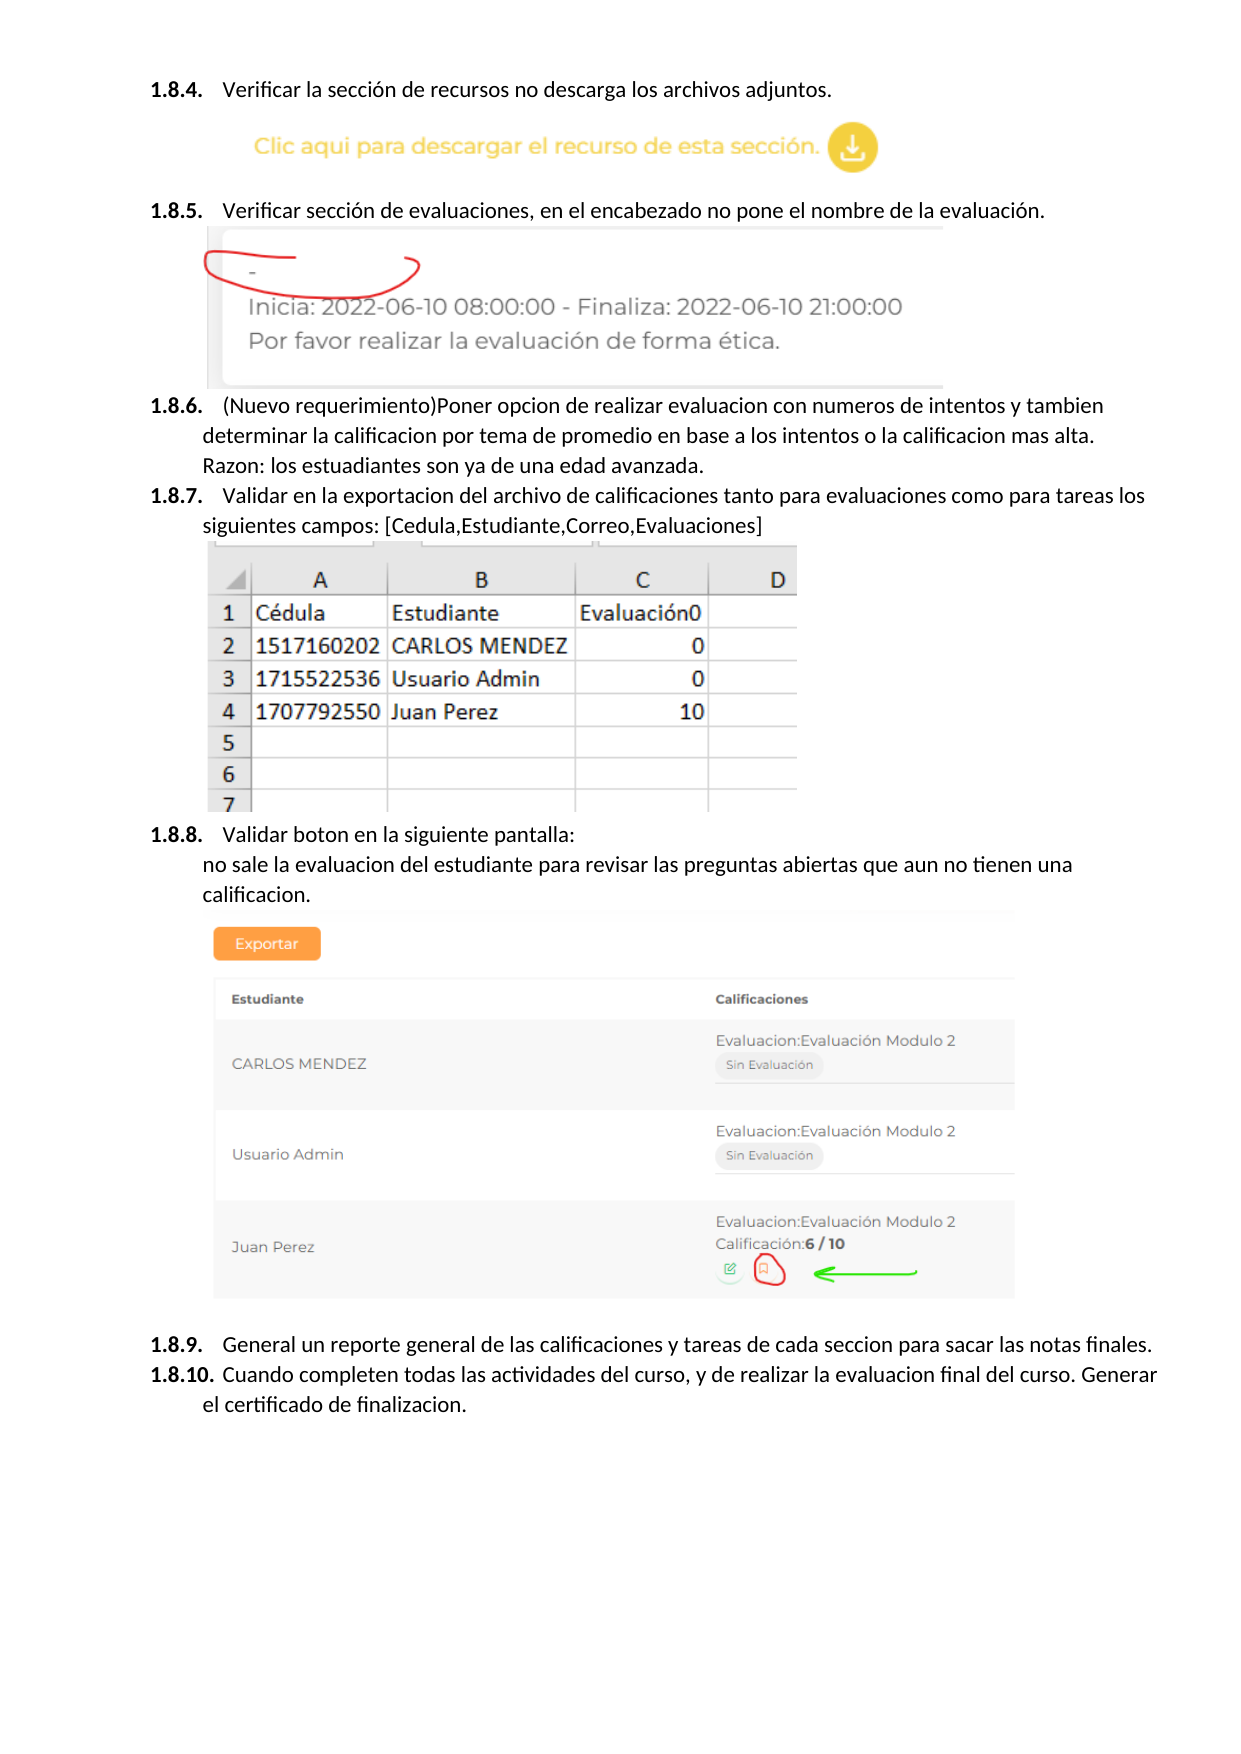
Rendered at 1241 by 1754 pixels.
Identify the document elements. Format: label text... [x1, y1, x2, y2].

list (Nuevo requerimiento)Poner opcion de realizar evaluacion con numeros de intentos y tambien determinar la calificacion por tema de promedio en base a los intentos o la calificacion mas alta. Razon: los estuadiantes son ya de una edad avanzada. [150, 391, 1165, 479]
picture [202, 105, 944, 195]
picture [202, 226, 944, 389]
picture [207, 541, 797, 812]
picture [202, 910, 1015, 1328]
list Cuando completen todas las actividades del curso, y de realizar la evaluacion final del curso. Generar el certificado de finalizacion. [150, 1360, 1165, 1448]
list General un reporte general de las calificaciones y tareas de cada seccion para sacar las notas finales. [150, 1330, 1165, 1358]
